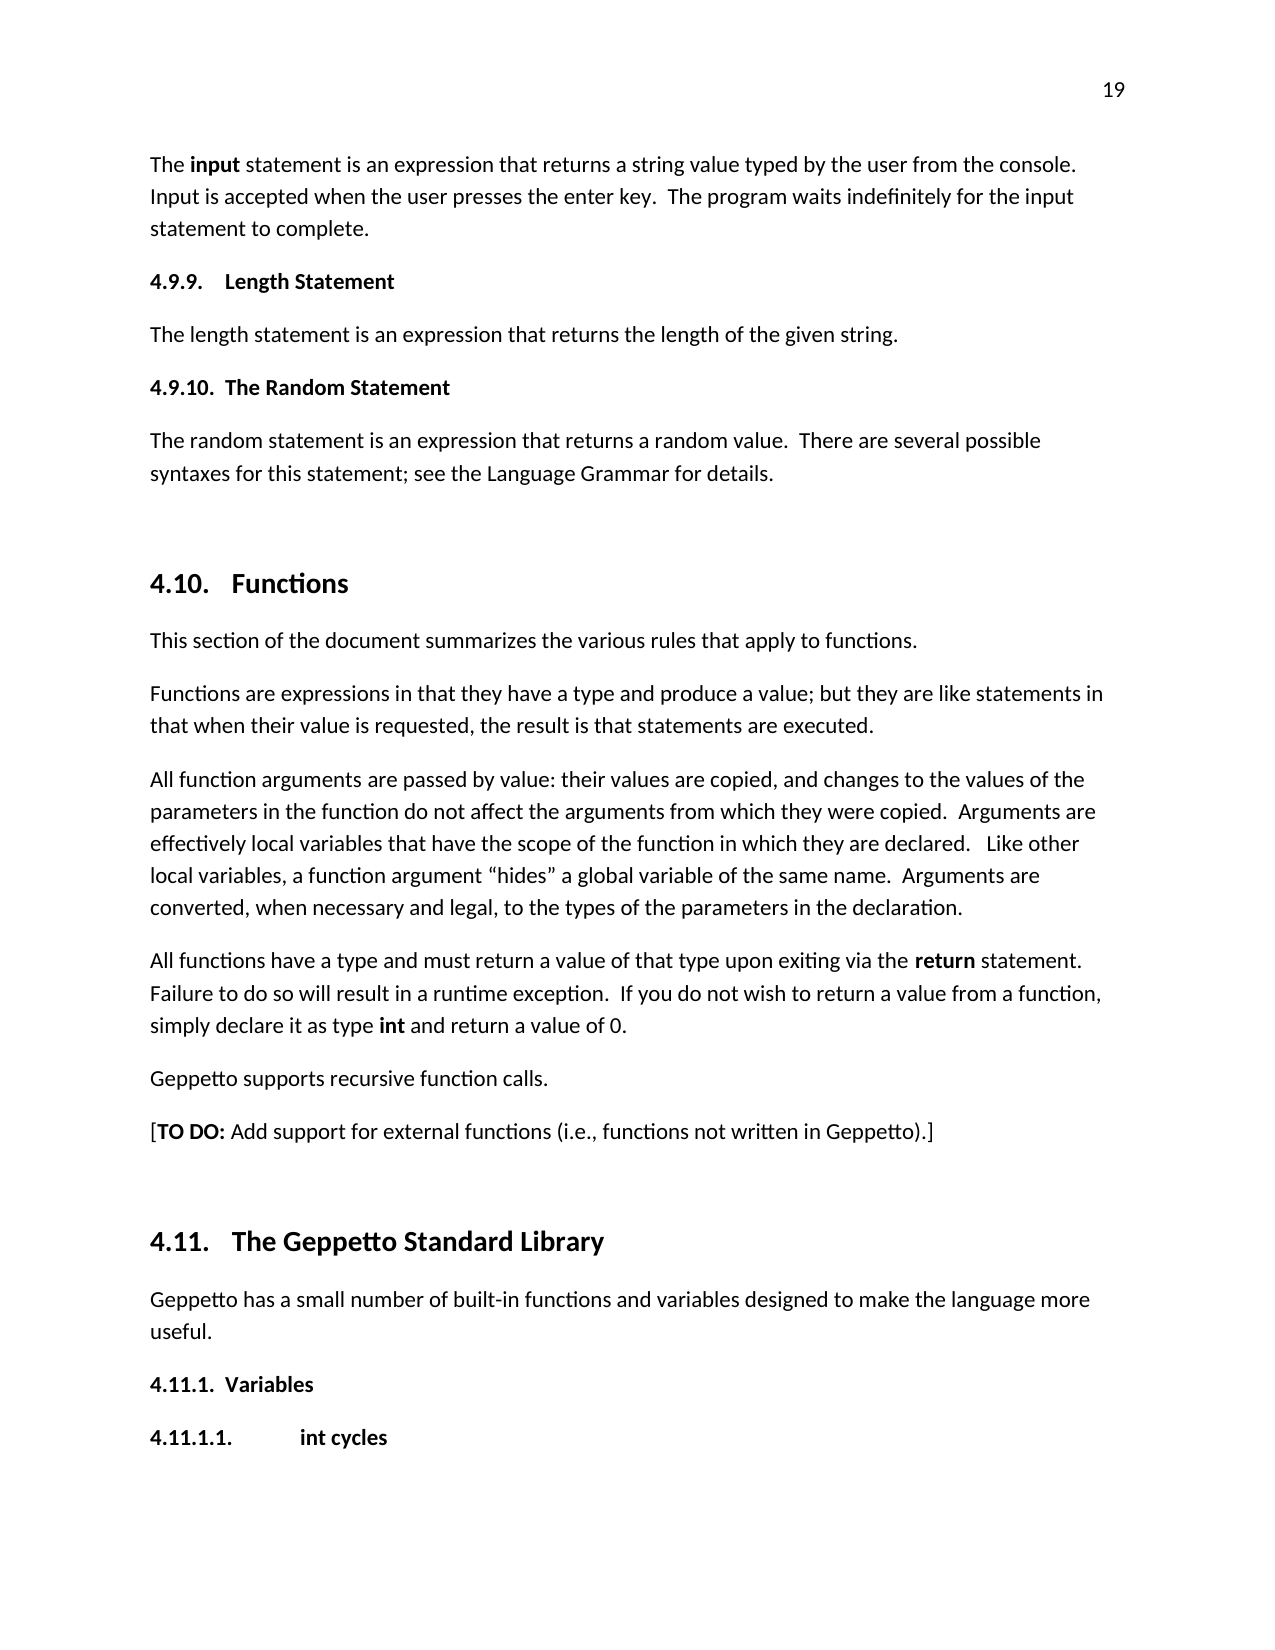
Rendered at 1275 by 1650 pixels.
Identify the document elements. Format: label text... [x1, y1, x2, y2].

text The length statement is an expression that returns the length of the given string. [150, 320, 1125, 348]
text The input statement is an expression that returns a string value typed by the user from the console. Input is accepted when the user presses the enter key. The program waits indefinitely for the input statement to complete. [150, 150, 1125, 242]
text Geppetto supports recursive function calls. [150, 1064, 1125, 1092]
subtitle The Geppetto Standard Library [150, 1223, 1125, 1258]
text Functions are expressions in that they have a type and produce a value; but they are like statements in that when their value is requested, the result is that statements are executed. [150, 679, 1125, 740]
subtitle The Random Statement [150, 373, 1125, 401]
text The random statement is an expression that returns a random value. There are several possible syntaxes for this statement; see the Language Grammar for details. [150, 426, 1125, 487]
subtitle Functions [150, 565, 1125, 600]
text This section of the document summarizes the various rules that apply to functions. [150, 626, 1125, 654]
subtitle Length Statement [150, 267, 1125, 295]
subtitle int cycles [150, 1423, 1125, 1451]
text Geppetto has a small number of built-in functions and variables designed to make the language more useful. [150, 1285, 1125, 1345]
text All functions have a type and must return a value of that type upon exiting via the return statement. Failure to do so will result in a runtime exception. If you do not wish to return a value from a function, simply declare it as type int and return a value of 0. [150, 946, 1125, 1039]
text All function arguments are passed by value: their values are copied, and changes to the values of the parameters in the function do not affect the arguments from which they were copied. Arguments are effectively local variables that have the scope of the function in which they are declared. Like other local variables, a function argument “hides” a global variable of the same name. Arguments are converted, when necessary and legal, to the types of the parameters in the declaration. [150, 765, 1125, 921]
text [TO DO: Add support for external functions (i.e., functions not written in Geppetto).] [150, 1117, 1125, 1145]
subtitle Variables [150, 1370, 1125, 1398]
